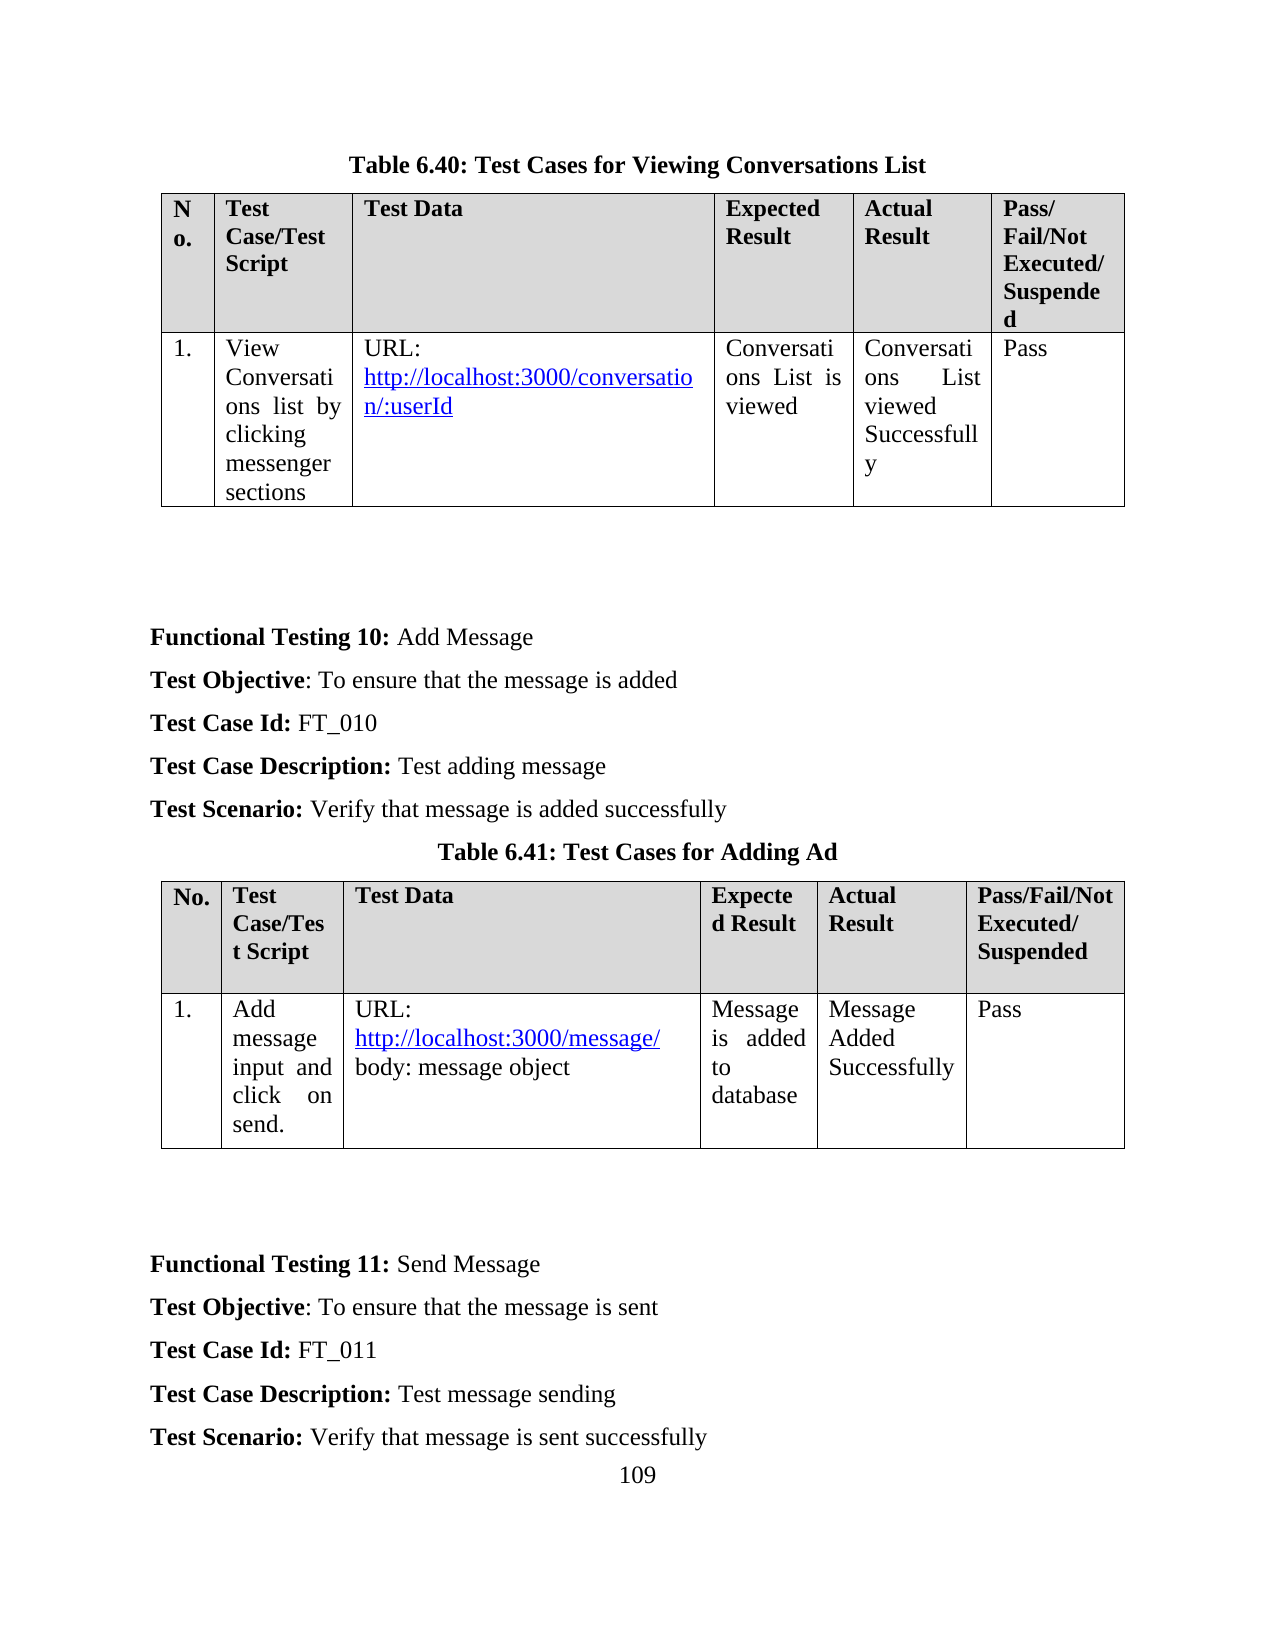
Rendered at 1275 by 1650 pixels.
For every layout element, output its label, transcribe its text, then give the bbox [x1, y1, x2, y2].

text Functional Testing 11: Send Message [150, 1249, 1125, 1278]
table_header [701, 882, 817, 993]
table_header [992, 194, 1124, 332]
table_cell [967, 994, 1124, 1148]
text Table 6.41: Test Cases for Adding Ad [150, 837, 1125, 866]
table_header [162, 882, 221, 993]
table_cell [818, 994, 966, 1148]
text Test Case Description: Test message sending [150, 1379, 1125, 1407]
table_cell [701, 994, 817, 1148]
text Table 6.40: Test Cases for Viewing Conversations List [150, 150, 1125, 179]
text Test Objective: To ensure that the message is added [150, 665, 1125, 694]
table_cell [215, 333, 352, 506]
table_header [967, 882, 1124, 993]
text Functional Testing 10: Add Message [150, 622, 1125, 651]
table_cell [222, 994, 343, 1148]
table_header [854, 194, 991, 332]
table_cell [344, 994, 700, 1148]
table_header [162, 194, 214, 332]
text Test Case Description: Test adding message [150, 751, 1125, 780]
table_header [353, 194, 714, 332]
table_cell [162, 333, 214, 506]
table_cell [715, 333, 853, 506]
text Test Case Id: FT_010 [150, 708, 1125, 737]
text Test Scenario: Verify that message is sent successfully [150, 1422, 1125, 1451]
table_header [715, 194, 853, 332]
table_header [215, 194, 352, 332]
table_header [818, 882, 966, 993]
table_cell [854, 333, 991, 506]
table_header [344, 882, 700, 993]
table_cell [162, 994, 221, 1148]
text Test Scenario: Verify that message is added successfully [150, 794, 1125, 823]
text Test Objective: To ensure that the message is sent [150, 1292, 1125, 1321]
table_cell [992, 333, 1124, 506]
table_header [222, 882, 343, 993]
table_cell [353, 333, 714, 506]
text Test Case Id: FT_011 [150, 1336, 1125, 1364]
